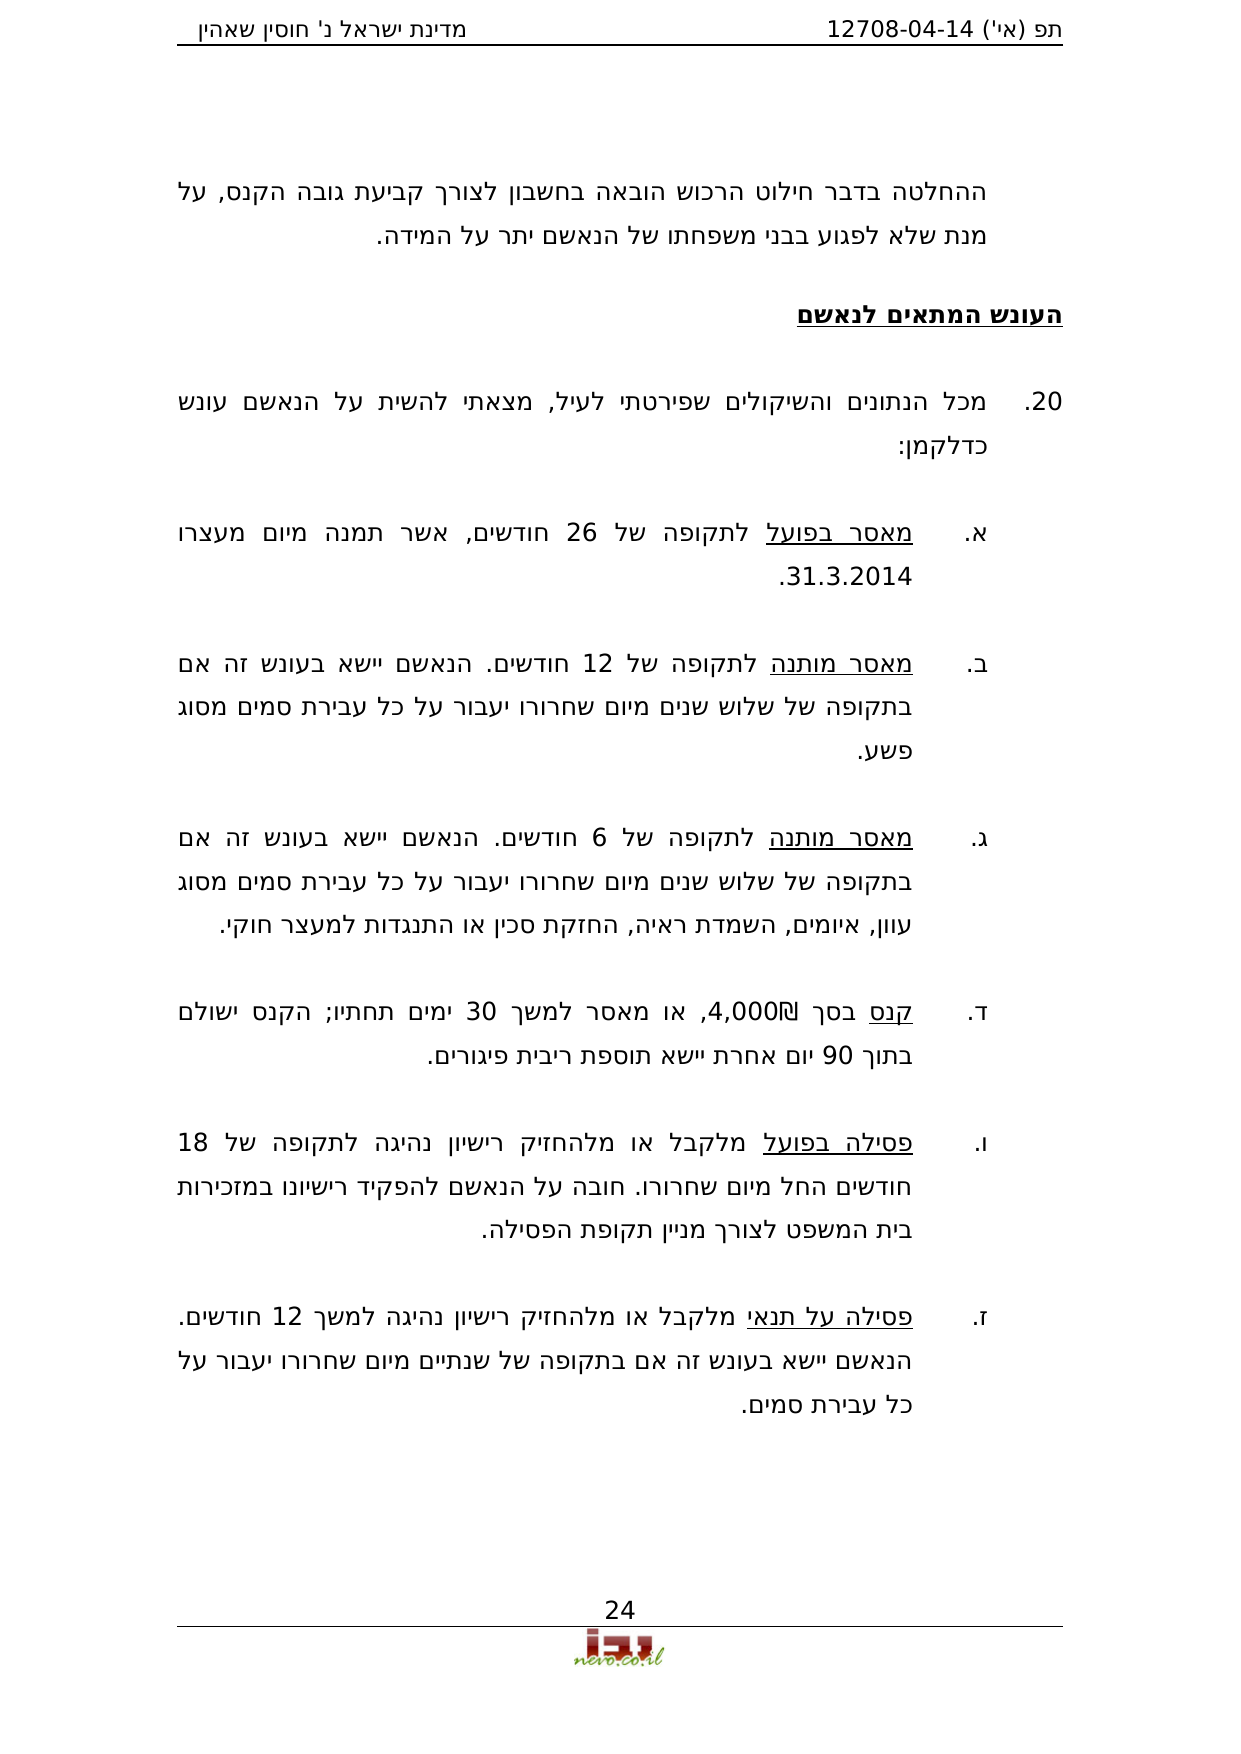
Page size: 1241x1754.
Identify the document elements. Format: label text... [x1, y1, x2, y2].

text ההחלטה בדבר חילוט הרכוש הובאה בחשבון לצורך קביעת גובה הקנס, על מנת שלא לפגוע בבני משפחתו של הנאשם יתר על המידה. [177, 177, 988, 250]
text ז. פסילה על תנאי מלקבל או מלהחזיק רישיון נהיגה למשך 12 חודשים. הנאשם יישא בעונש זה אם בתקופה של שנתיים מיום שחרורו יעבור על כל עבירת סמים. [177, 1303, 988, 1419]
text 20. מכל הנתונים והשיקולים שפירטתי לעיל, מצאתי להשית על הנאשם עונש כדלקמן: [177, 388, 1063, 461]
text א. מאסר בפועל לתקופה של 26 חודשים, אשר תמנה מיום מעצרו 31.3.2014. [177, 518, 988, 591]
text ב. מאסר מותנה לתקופה של 12 חודשים. הנאשם יישא בעונש זה אם בתקופה של שלוש שנים מיום שחרורו יעבור על כל עבירת סמים מסוג פשע. [177, 649, 988, 766]
text ו. פסילה בפועל מלקבל או מלהחזיק רישיון נהיגה לתקופה של 18 חודשים החל מיום שחרורו. חובה על הנאשם להפקיד רישיונו במזכירות בית המשפט לצורך מניין תקופת הפסילה. [177, 1128, 988, 1245]
text העונש המתאים לנאשם [177, 301, 1063, 330]
picture [574, 1628, 666, 1667]
text ג. מאסר מותנה לתקופה של 6 חודשים. הנאשם יישא בעונש זה אם בתקופה של שלוש שנים מיום שחרורו יעבור על כל עבירת סמים מסוג עוון, איומים, השמדת ראיה, החזקת סכין או התנגדות למעצר חוקי. [177, 823, 988, 940]
text ד. קנס בסך 4,000₪, או מאסר למשך 30 ימים תחתיו; הקנס ישולם בתוך 90 יום אחרת יישא תוספת ריבית פיגורים. [177, 998, 988, 1071]
